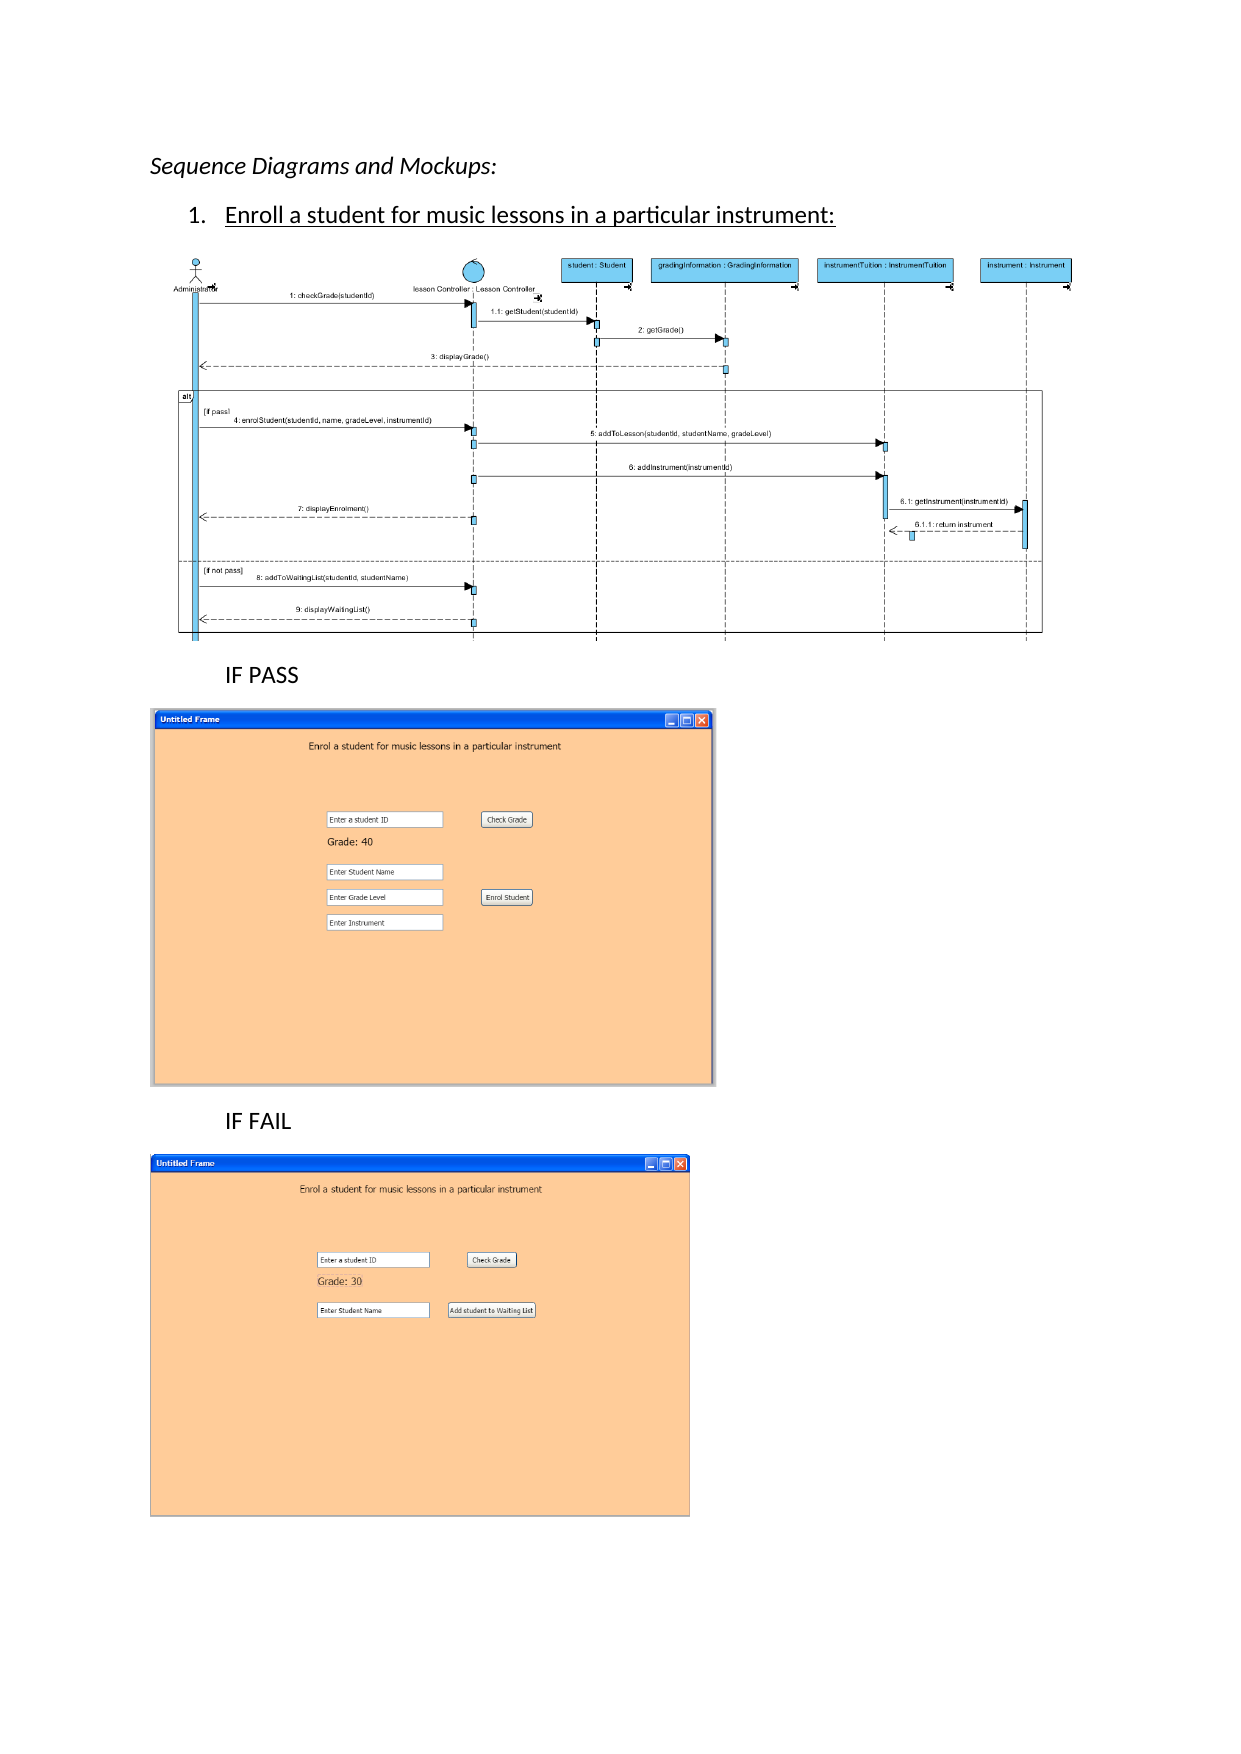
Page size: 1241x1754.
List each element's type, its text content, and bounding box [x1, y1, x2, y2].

picture [150, 708, 717, 1087]
list IF PASS [225, 659, 1090, 690]
list IF FAIL [225, 1105, 1090, 1136]
picture [150, 1154, 690, 1517]
list Enroll a student for music lessons in a particular instrument: [187, 199, 1090, 230]
picture [150, 249, 1091, 641]
text Sequence Diagrams and Mockups: [150, 150, 1090, 181]
